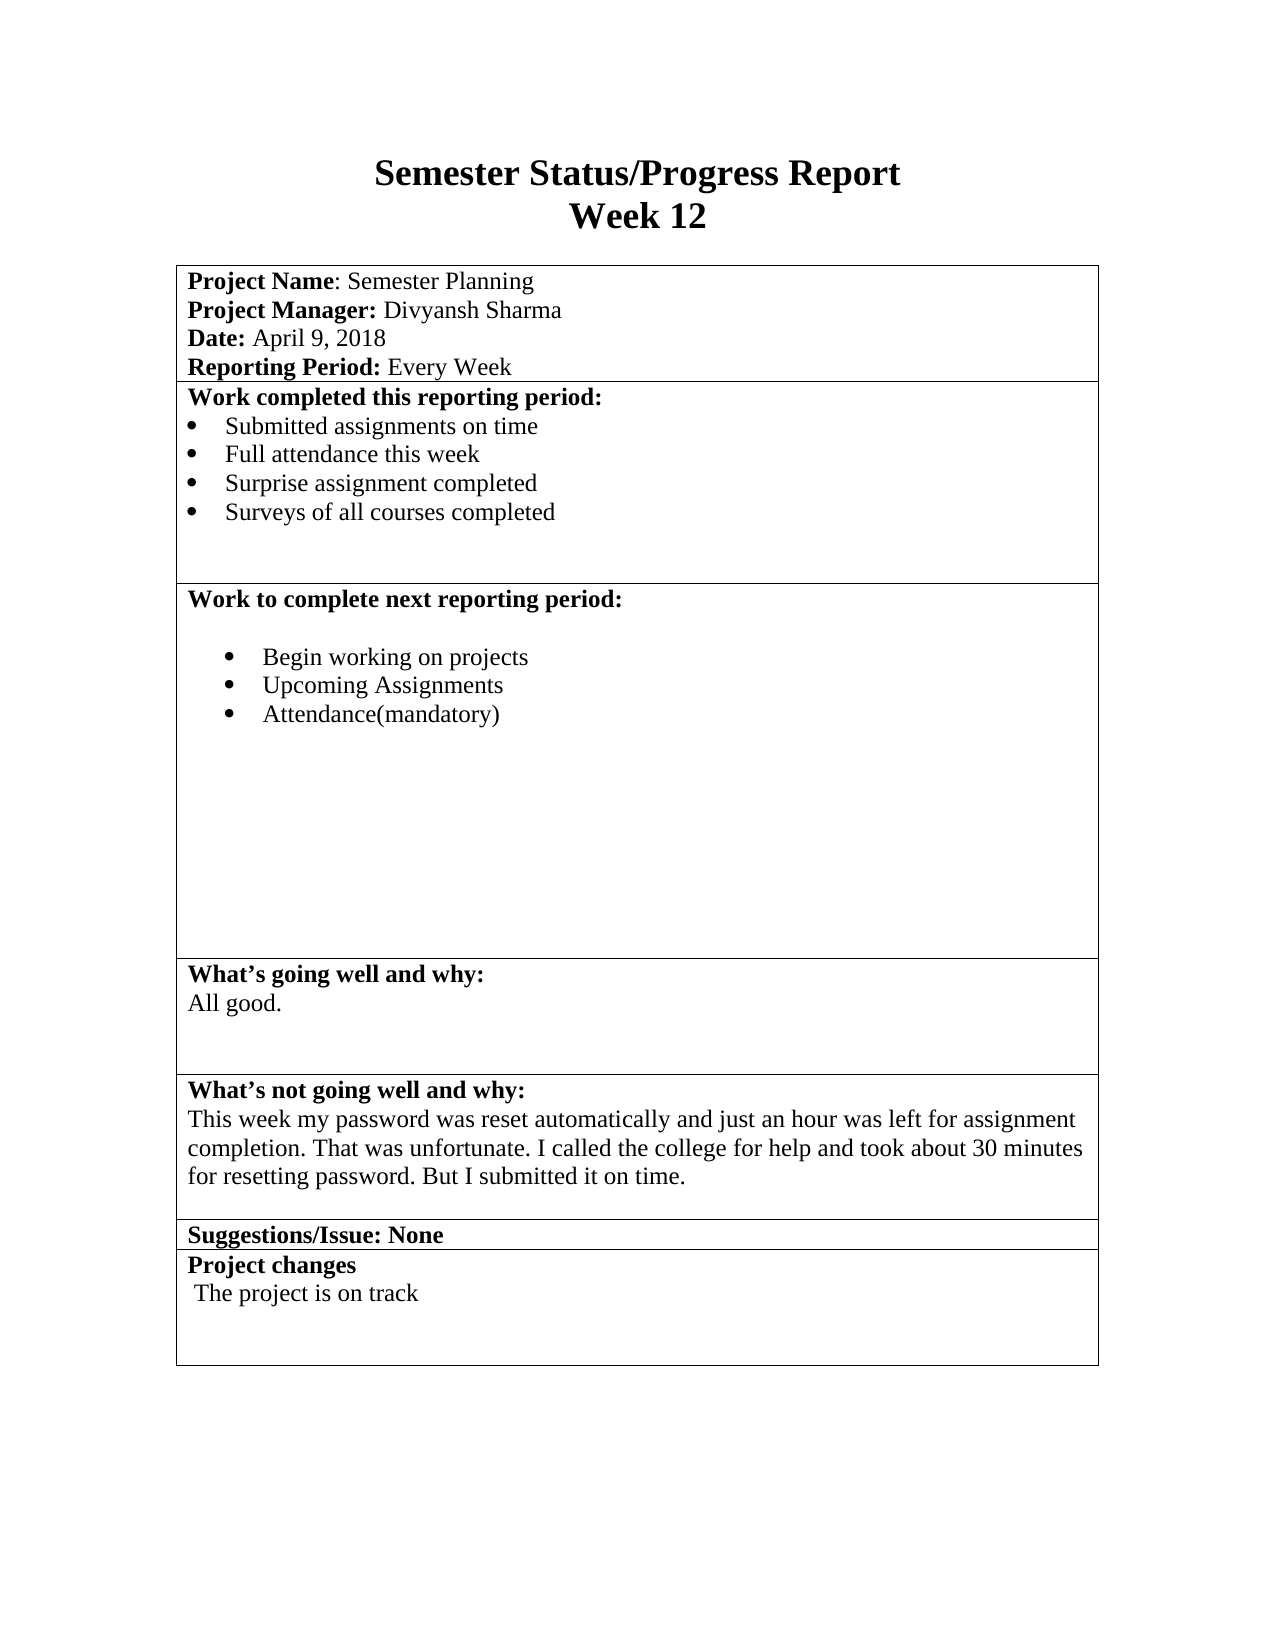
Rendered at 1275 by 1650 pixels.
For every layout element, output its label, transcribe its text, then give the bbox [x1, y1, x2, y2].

table_cell What’s not going well and why: This week my password was reset automatically and just an hour was left for assignment completion. That was unfortunate. I called the college for help and took about 30 minutes for resetting password. But I submitted it on time. [177, 1075, 1098, 1219]
table_cell Work to complete next reporting period: Begin working on projects Upcoming Assignments Attendance(mandatory) [177, 584, 1098, 958]
table_cell What’s going well and why: All good. [177, 959, 1098, 1074]
table_cell Work completed this reporting period: Submitted assignments on time Full attendance this week Surprise assignment completed Surveys of all courses completed [177, 382, 1098, 583]
title Week 12 [187, 193, 1087, 236]
title Semester Status/Progress Report [187, 150, 1087, 193]
table_cell Project changes The project is on track [177, 1250, 1098, 1365]
table_cell Suggestions/Issue: None [177, 1220, 1098, 1249]
table_header Project Name: Semester Planning Project Manager: Divyansh Sharma Date: April 9, 2018 Reporting Period: Every Week [177, 266, 1098, 381]
